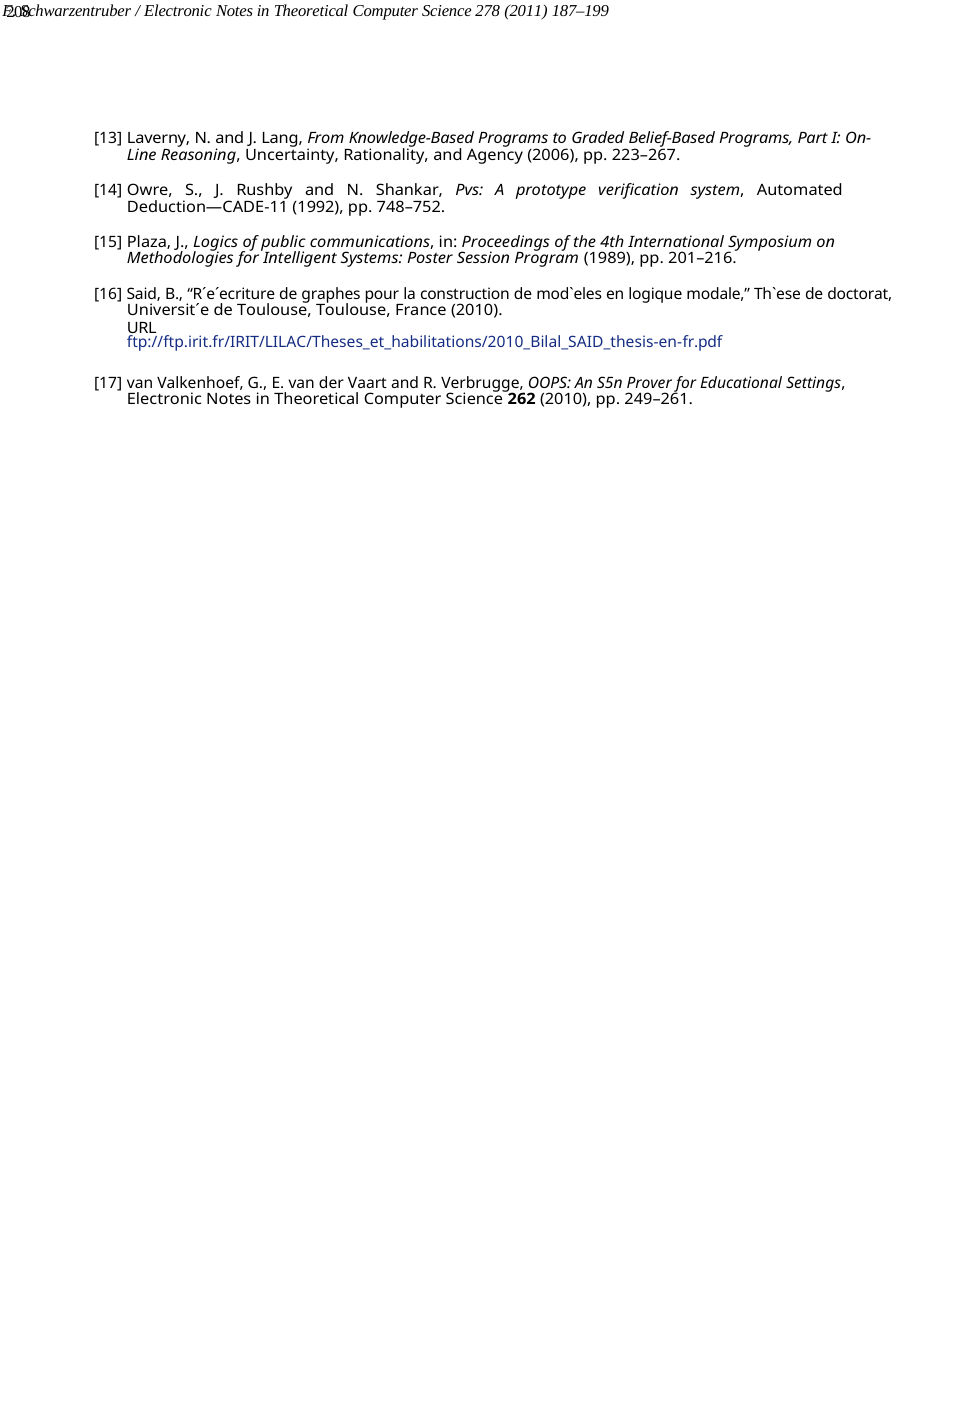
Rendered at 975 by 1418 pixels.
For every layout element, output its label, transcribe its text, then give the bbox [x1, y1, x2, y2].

text ftp://ftp.irit.fr/IRIT/LILAC/Theses_et_habilitations/2010_Bilal_SAID_thesis-en-fr.pdf [127, 336, 904, 351]
list Laverny, N. and J. Lang, From Knowledge-Based Programs to Graded Belief-Based Programs, Part I: On-Line Reasoning, Uncertainty, Rationality, and Agency (2006), pp. 223–267. [94, 130, 893, 165]
text URL [127, 320, 904, 336]
list Owre, S., J. Rushby and N. Shankar, Pvs: A prototype verification system, Automated Deduction—CADE-11 (1992), pp. 748–752. [94, 182, 893, 217]
list Plaza, J., Logics of public communications, in: Proceedings of the 4th International Symposium on Methodologies for Intelligent Systems: Poster Session Program (1989), pp. 201–216. [94, 234, 893, 268]
list Said, B., “R´e´ecriture de graphes pour la construction de mod`eles en logique modale,” Th`ese de doctorat, Universit´e de Toulouse, Toulouse, France (2010). [94, 286, 893, 320]
list van Valkenhoef, G., E. van der Vaart and R. Verbrugge, OOPS: An S5n Prover for Educational Settings, Electronic Notes in Theoretical Computer Science 262 (2010), pp. 249–261. [94, 375, 893, 409]
